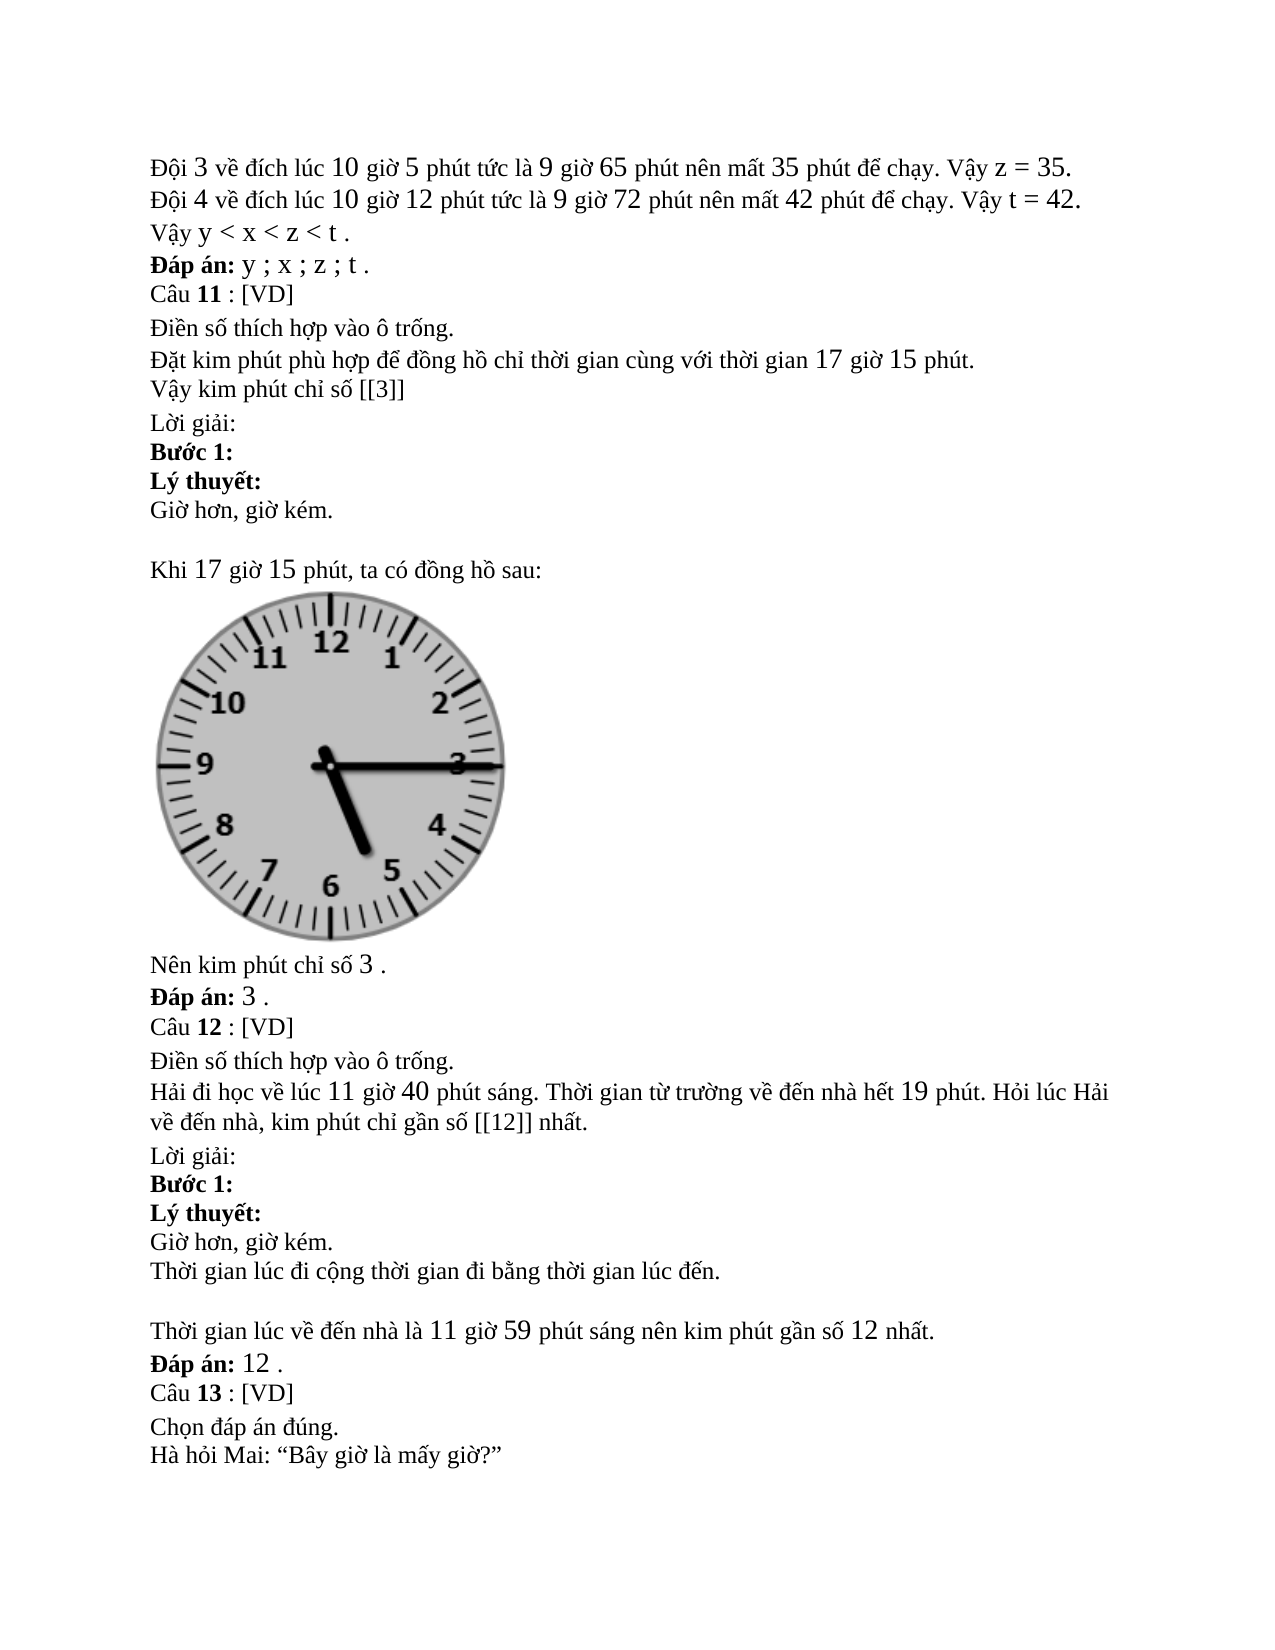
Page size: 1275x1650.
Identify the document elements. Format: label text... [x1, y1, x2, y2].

picture [150, 584, 514, 947]
text Lý thuyết: Giờ hơn, giờ kém. Khi 17 giờ 15 phút, ta có đồng hồ sau: Nên kim phút chỉ số 3 . Đáp án: 3 . [150, 466, 1125, 1012]
text Lý thuyết: Giờ hơn, giờ kém. Thời gian lúc đi cộng thời gian đi bằng thời gian lúc đến. Thời gian lúc về đến nhà là 11 giờ 59 phút sáng nên kim phút gần số 12 nhất. Đáp án: 12 . [150, 1198, 1125, 1378]
text Bước 1: [150, 437, 1125, 466]
text Câu 12 : [VD] [150, 1012, 1125, 1041]
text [150, 150, 1125, 279]
text Bước 1: [150, 1169, 1125, 1198]
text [150, 1412, 1125, 1469]
text Câu 11 : [VD] [150, 279, 1125, 308]
text Lời giải: [150, 408, 1125, 437]
text Lời giải: [150, 1141, 1125, 1169]
text Điền số thích hợp vào ô trống. Hải đi học về lúc 11 giờ 40 phút sáng. Thời gian từ trường về đến nhà hết 19 phút. Hỏi lúc Hải về đến nhà, kim phút chỉ gần số [[12]] nhất. [150, 1046, 1125, 1136]
text Điền số thích hợp vào ô trống. Đặt kim phút phù hợp để đồng hồ chỉ thời gian cùng với thời gian 17 giờ 15 phút. Vậy kim phút chỉ số [[3]] [150, 313, 1125, 403]
text Câu 13 : [VD] [150, 1378, 1125, 1407]
